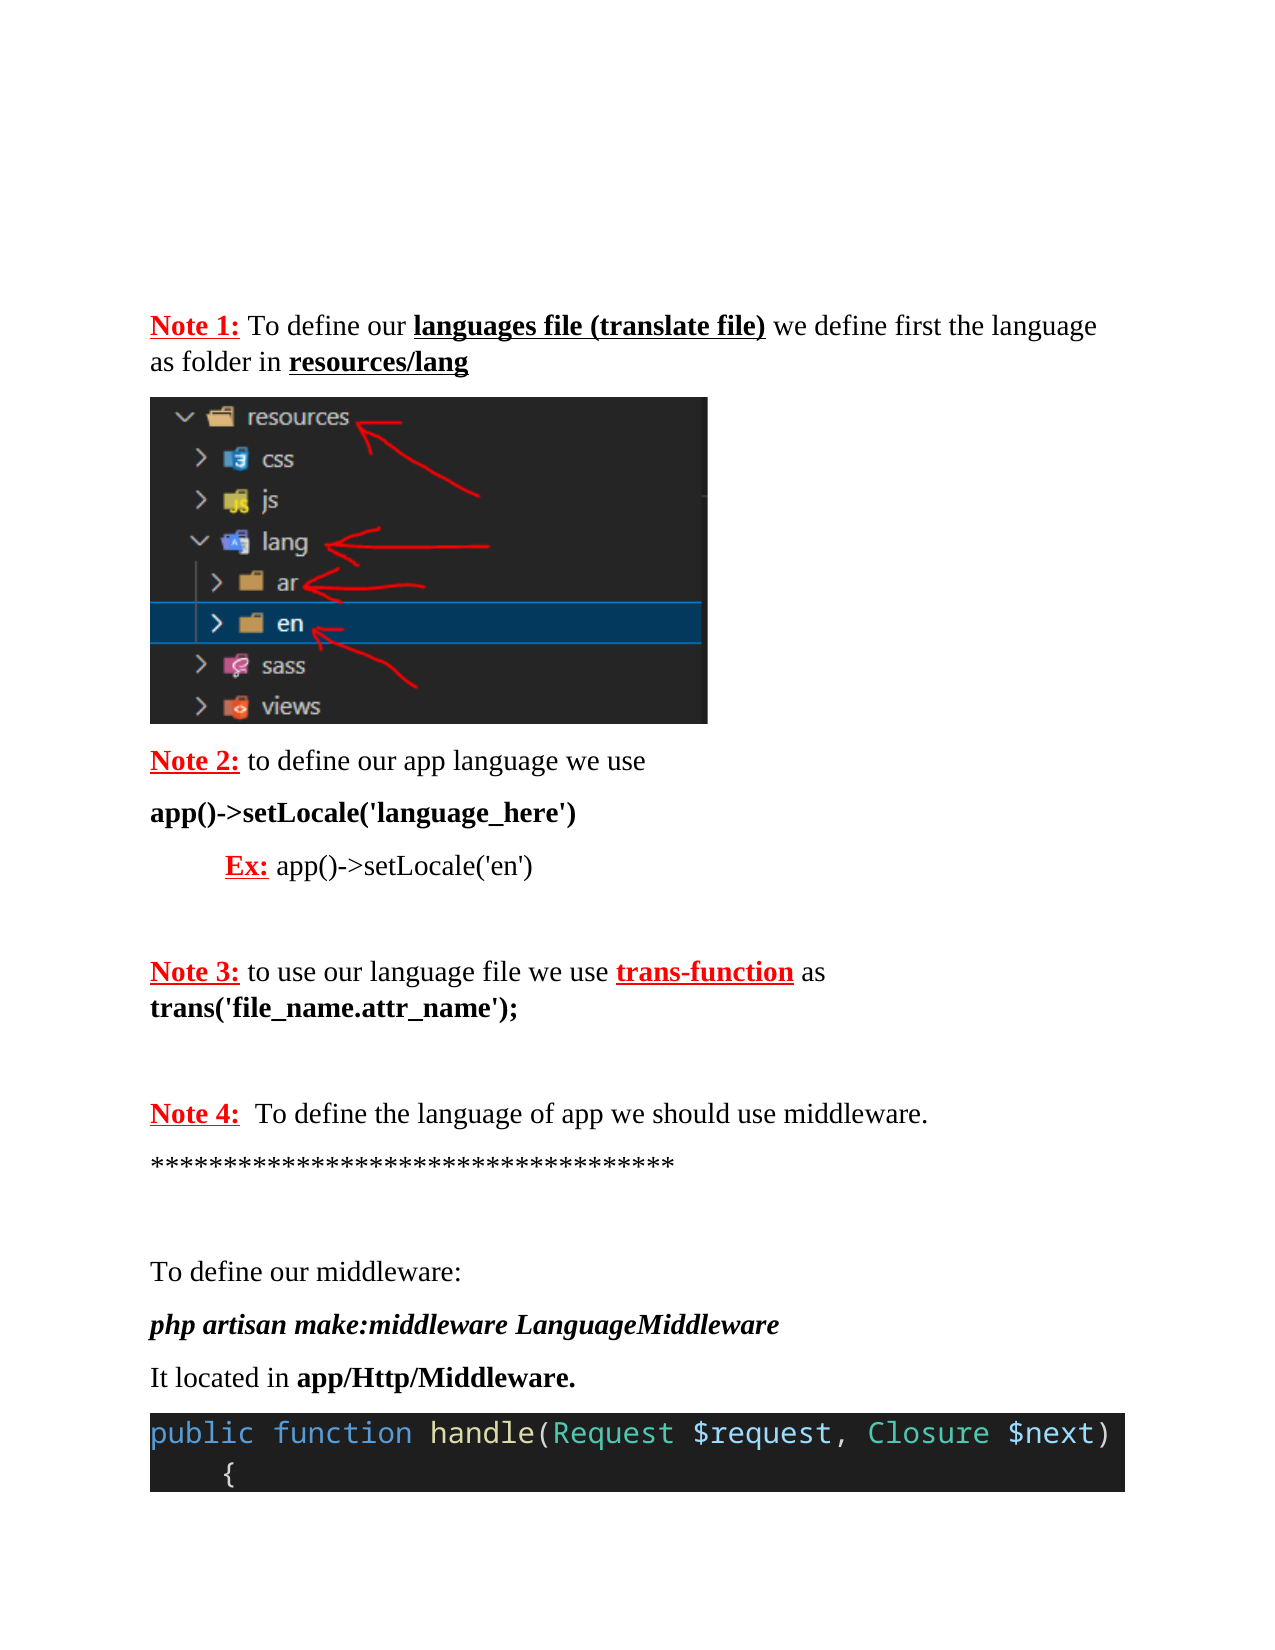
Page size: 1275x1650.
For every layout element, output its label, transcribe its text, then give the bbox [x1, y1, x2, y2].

text app()->setLocale('language_here') [150, 796, 1125, 829]
picture [150, 397, 708, 724]
text Note 3: to use our language file we use trans-function as trans('file_name.attr_name'); [150, 954, 1125, 1024]
text Note 2: to define our app language we use [150, 743, 1125, 776]
text php artisan make:middleware LanguageMiddleware [150, 1307, 1125, 1341]
text Ex: app()->setLocale('en') [150, 848, 1125, 882]
text ************************************ [150, 1149, 1125, 1182]
text { [150, 1452, 1125, 1492]
text It located in app/Http/Middleware. [150, 1360, 1125, 1393]
text public function handle(Request $request, Closure $next) [150, 1413, 1125, 1452]
text Note 4: To define the language of app we should use middleware. [150, 1096, 1125, 1129]
text Note 1: To define our languages file (translate file) we define first the language as folder in resources/lang [150, 308, 1125, 378]
text To define our middleware: [150, 1254, 1125, 1288]
